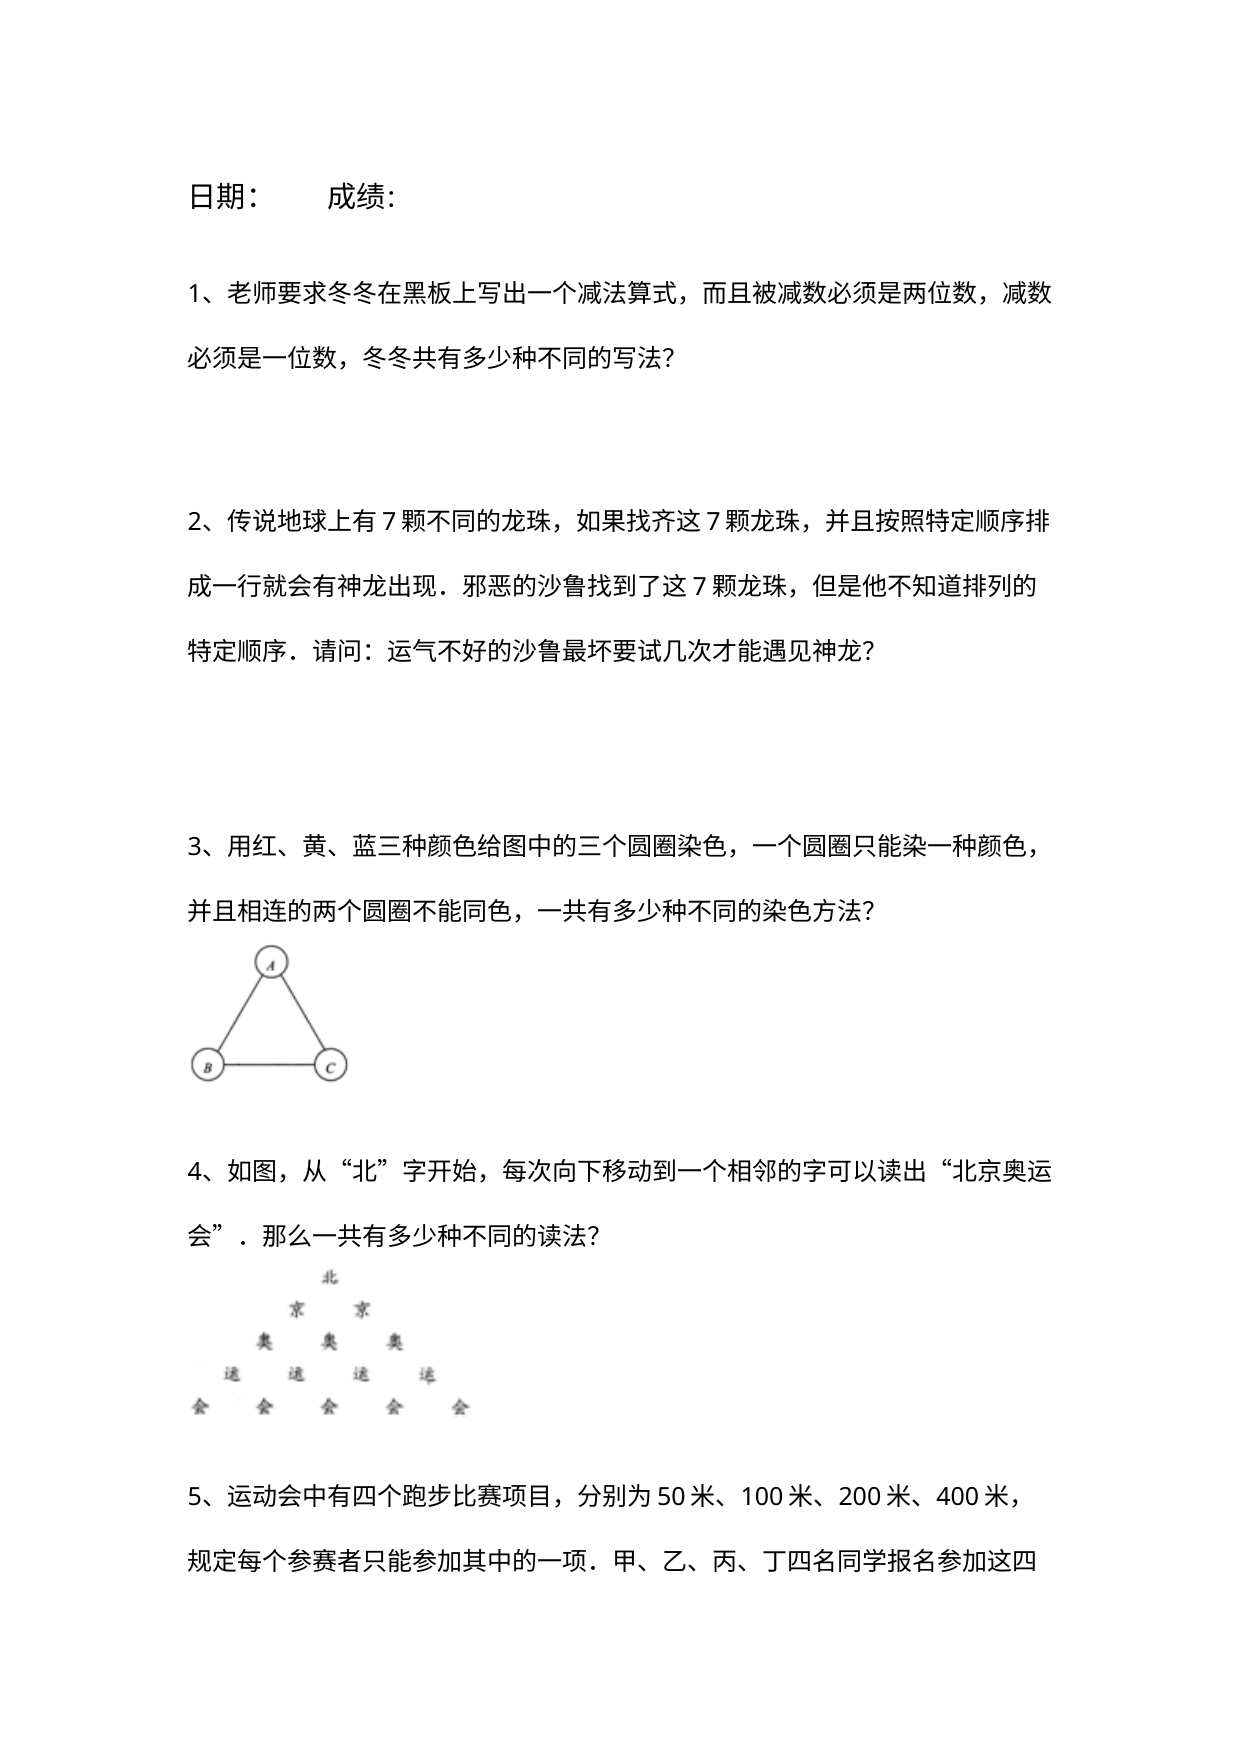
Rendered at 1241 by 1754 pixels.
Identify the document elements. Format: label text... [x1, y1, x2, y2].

text 5、运动会中有四个跑步比赛项目，分别为50米、100米、200米、400米，规定每个参赛者只能参加其中的一项．甲、乙、丙、丁四名同学报名参加这四个项目，请问：（1）如果每名同学都可以任意报这四个项目，一共有多少种报名方法？（2）如果这四名同学所报的项目各不相同，一共有多少种报名方法？ [187, 1462, 1053, 1592]
picture [187, 1267, 471, 1417]
text 2、传说地球上有7颗不同的龙珠，如果找齐这7颗龙珠，并且按照特定顺序排成一行就会有神龙出现．邪恶的沙鲁找到了这7颗龙珠，但是他不知道排列的特定顺序．请问：运气不好的沙鲁最坏要试几次才能遇见神龙？ [187, 487, 1053, 682]
text 4、如图，从“北”字开始，每次向下移动到一个相邻的字可以读出“北京奥运会”．那么一共有多少种不同的读法？ [187, 1137, 1053, 1267]
text 1、老师要求冬冬在黑板上写出一个减法算式，而且被减数必须是两位数，减数必须是一位数，冬冬共有多少种不同的写法？ [187, 259, 1053, 389]
text 3、用红、黄、蓝三种颜色给图中的三个圆圈染色，一个圆圈只能染一种颜色，并且相连的两个圆圈不能同色，一共有多少种不同的染色方法？ [187, 812, 1053, 942]
text 日期： 成绩： [187, 162, 1053, 227]
picture [187, 942, 349, 1083]
